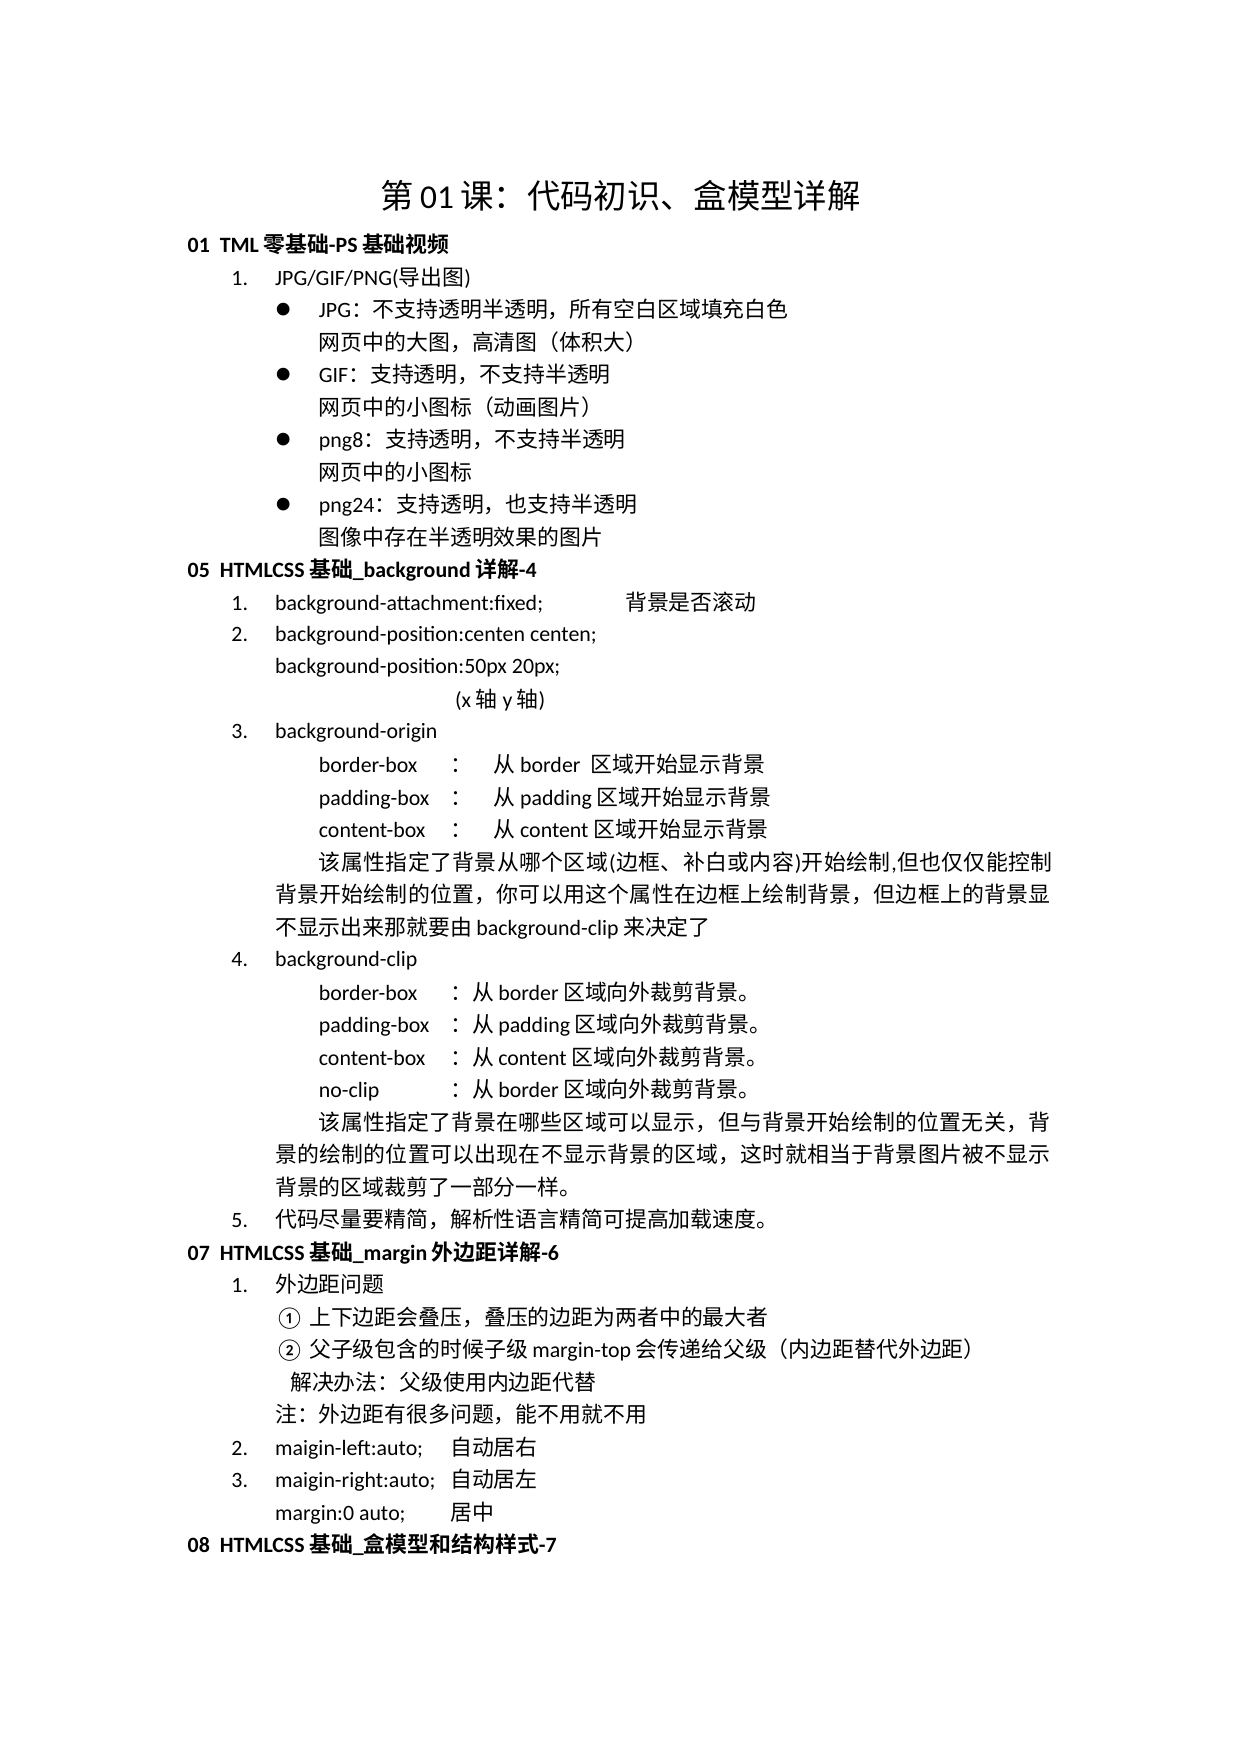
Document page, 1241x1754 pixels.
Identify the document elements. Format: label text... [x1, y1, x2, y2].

list JPG/GIF/PNG(导出图) [231, 259, 1053, 292]
list background-clip [231, 942, 1053, 974]
list content-box ：从content区域向外裁剪背景。 [275, 1039, 1053, 1072]
list 代码尽量要精简，解析性语言精简可提高加载速度。 [231, 1202, 1053, 1234]
list ① 上下边距会叠压，叠压的边距为两者中的最大者 [275, 1299, 1053, 1332]
list padding-box ： 从padding区域开始显示背景 [275, 779, 1053, 812]
list margin:0 auto; 居中 [275, 1494, 1053, 1527]
list 该属性指定了背景从哪个区域(边框、补白或内容)开始绘制,但也仅仅能控制背景开始绘制的位置，你可以用这个属性在边框上绘制背景，但边框上的背景显不显示出来那就要由background-clip来决定了 [275, 844, 1053, 942]
list png24：支持透明，也支持半透明 [275, 487, 1053, 519]
list content-box ： 从content 区域开始显示背景 [275, 812, 1053, 844]
list JPG：不支持透明半透明，所有空白区域填充白色 [275, 292, 1053, 324]
list border-box ： 从border 区域开始显示背景 [275, 747, 1053, 779]
list 网页中的小图标（动画图片） [275, 389, 1053, 422]
text 01 TML零基础-PS基础视频 [187, 227, 1053, 259]
list padding-box ：从padding区域向外裁剪背景。 [275, 1007, 1053, 1039]
list 05 HTMLCSS基础_background详解-4 [187, 552, 1053, 584]
list 该属性指定了背景在哪些区域可以显示，但与背景开始绘制的位置无关，背景的绘制的位置可以出现在不显示背景的区域，这时就相当于背景图片被不显示背景的区域裁剪了一部分一样。 [275, 1104, 1053, 1202]
list 解决办法：父级使用内边距代替 [275, 1364, 1053, 1397]
list ② 父子级包含的时候子级margin-top会传递给父级（内边距替代外边距） [275, 1332, 1053, 1364]
list 网页中的大图，高清图（体积大） [275, 324, 1053, 357]
list 外边距问题 [231, 1267, 1053, 1299]
list 07 HTMLCSS基础_margin外边距详解-6 [187, 1234, 1053, 1267]
list background-origin [231, 714, 1053, 747]
list (x轴 y轴) [275, 682, 1053, 714]
list 08 HTMLCSS基础_盒模型和结构样式-7 [187, 1527, 1053, 1559]
text 第01课：代码初识、盒模型详解 [187, 162, 1053, 227]
list maigin-right:auto; 自动居左 [231, 1462, 1053, 1494]
list 图像中存在半透明效果的图片 [275, 519, 1053, 552]
list png8：支持透明，不支持半透明 [275, 422, 1053, 454]
list background-attachment:fixed; 背景是否滚动 [231, 584, 1053, 617]
list border-box ：从border区域向外裁剪背景。 [275, 974, 1053, 1007]
list GIF：支持透明，不支持半透明 [275, 357, 1053, 389]
list background-position:50px 20px; [275, 649, 1053, 682]
list background-position:centen centen; [231, 617, 1053, 649]
list 网页中的小图标 [275, 454, 1053, 487]
list maigin-left:auto; 自动居右 [231, 1429, 1053, 1462]
list no-clip ：从border区域向外裁剪背景。 [275, 1072, 1053, 1104]
list 注：外边距有很多问题，能不用就不用 [275, 1397, 1053, 1429]
